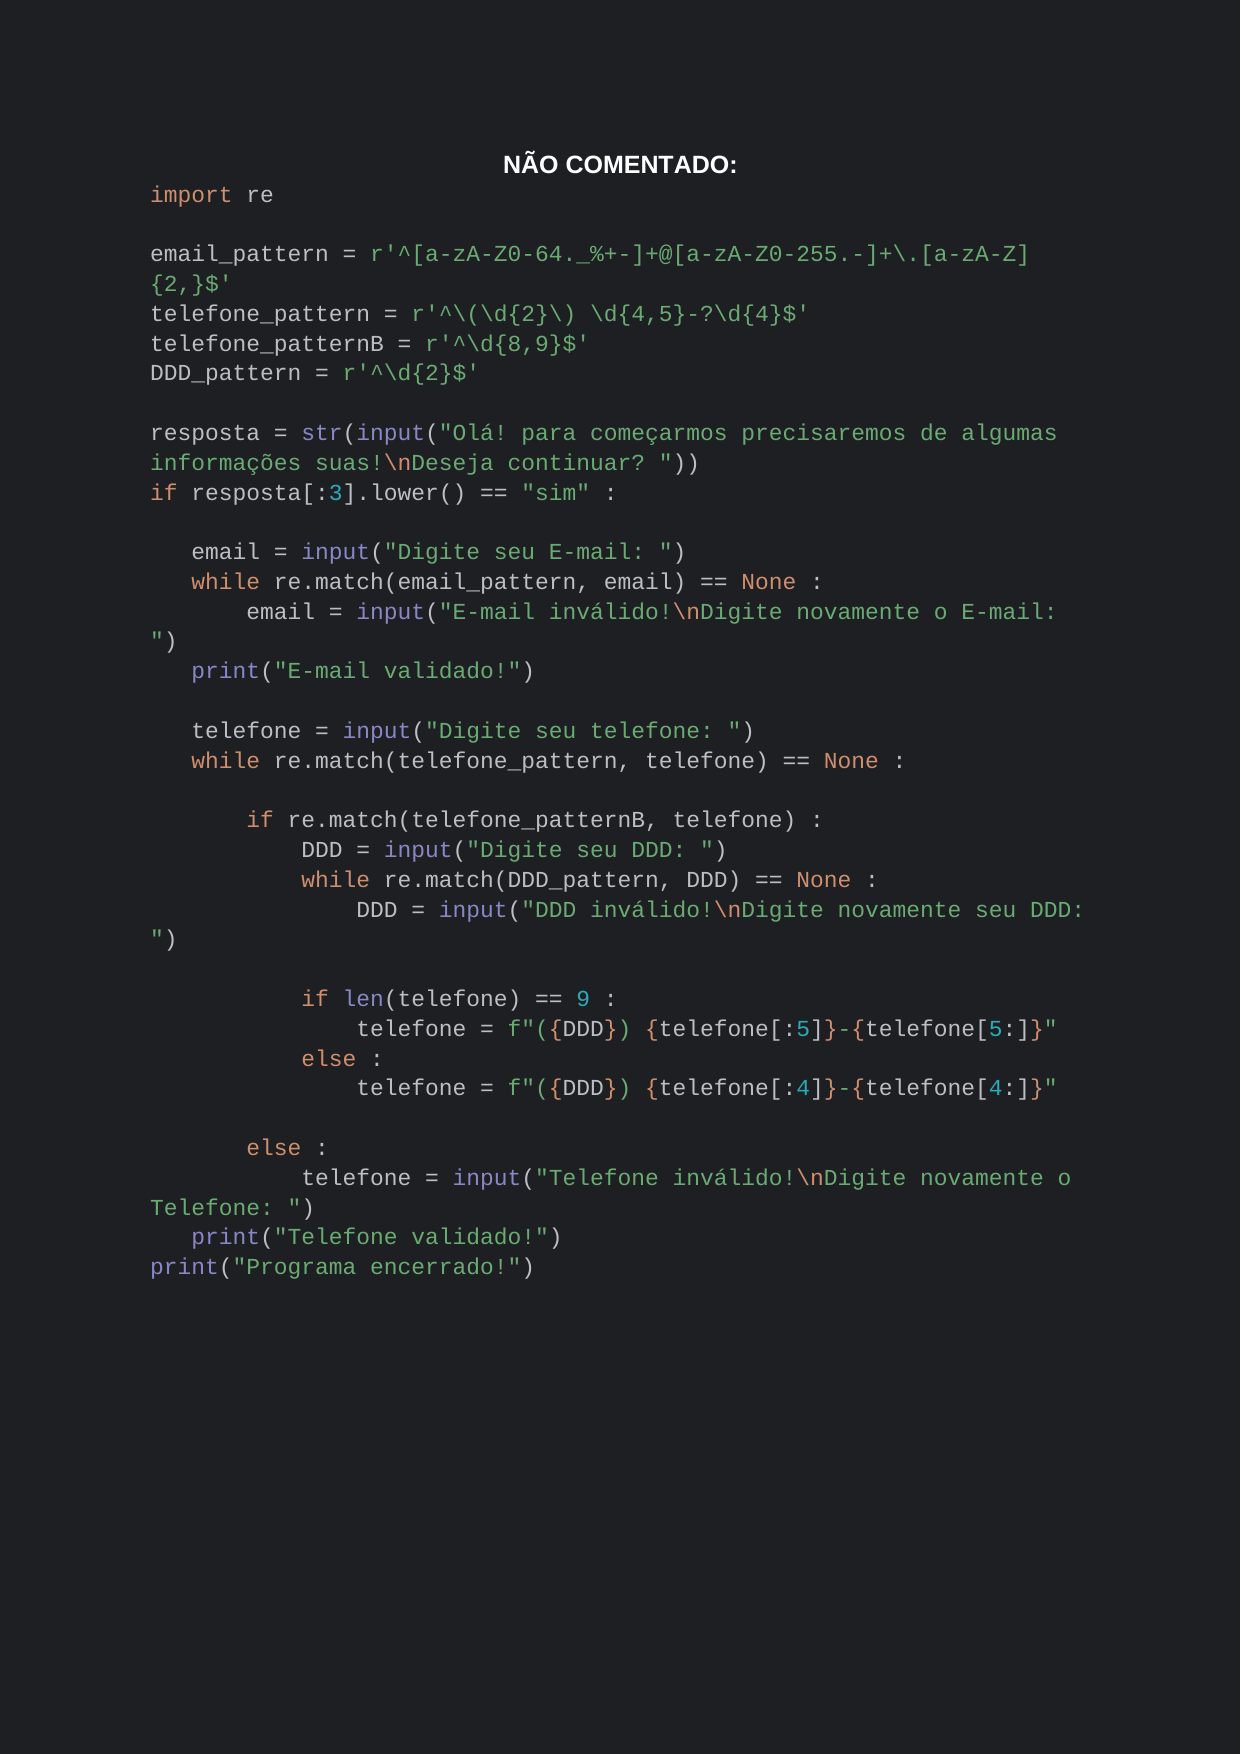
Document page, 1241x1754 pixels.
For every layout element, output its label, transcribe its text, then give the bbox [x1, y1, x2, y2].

text DDD_pattern = r'^\d{2}$' [150, 362, 1090, 388]
text else : [150, 1047, 1090, 1073]
text telefone = input("Telefone inválido!\nDigite novamente o Telefone: ") [150, 1166, 1090, 1222]
text email_pattern = r'^[a-zA-Z0-64._%+-]+@[a-zA-Z0-255.-]+\.[a-zA-Z]{2,}$' [150, 243, 1090, 298]
text email = input("E-mail inválido!\nDigite novamente o E-mail: ") [150, 600, 1090, 656]
text telefone = input("Digite seu telefone: ") [150, 719, 1090, 745]
text telefone_patternB = r'^\d{8,9}$' [150, 332, 1090, 358]
text print("E-mail validado!") [150, 660, 1090, 686]
text while re.match(DDD_pattern, DDD) == None : [150, 868, 1090, 894]
text email = input("Digite seu E-mail: ") [150, 541, 1090, 566]
text print("Programa encerrado!") [150, 1256, 1090, 1281]
text resposta = str(input("Olá! para começarmos precisaremos de algumas informações suas!\nDeseja continuar? ")) [150, 421, 1090, 477]
text telefone_pattern = r'^\(\d{2}\) \d{4,5}-?\d{4}$' [150, 302, 1090, 328]
text if len(telefone) == 9 : [150, 987, 1090, 1013]
text telefone = f"({DDD}) {telefone[:5]}-{telefone[5:]}" [150, 1017, 1090, 1043]
text NÃO COMENTADO: [150, 150, 1090, 179]
text while re.match(telefone_pattern, telefone) == None : [150, 749, 1090, 775]
text import re [150, 183, 1090, 209]
text DDD = input("DDD inválido!\nDigite novamente seu DDD: ") [150, 898, 1090, 954]
text DDD = input("Digite seu DDD: ") [150, 838, 1090, 864]
text telefone = f"({DDD}) {telefone[:4]}-{telefone[4:]}" [150, 1077, 1090, 1103]
text if resposta[:3].lower() == "sim" : [150, 481, 1090, 507]
text else : [150, 1136, 1090, 1162]
text while re.match(email_pattern, email) == None : [150, 570, 1090, 596]
text print("Telefone validado!") [150, 1226, 1090, 1252]
text if re.match(telefone_patternB, telefone) : [150, 809, 1090, 834]
